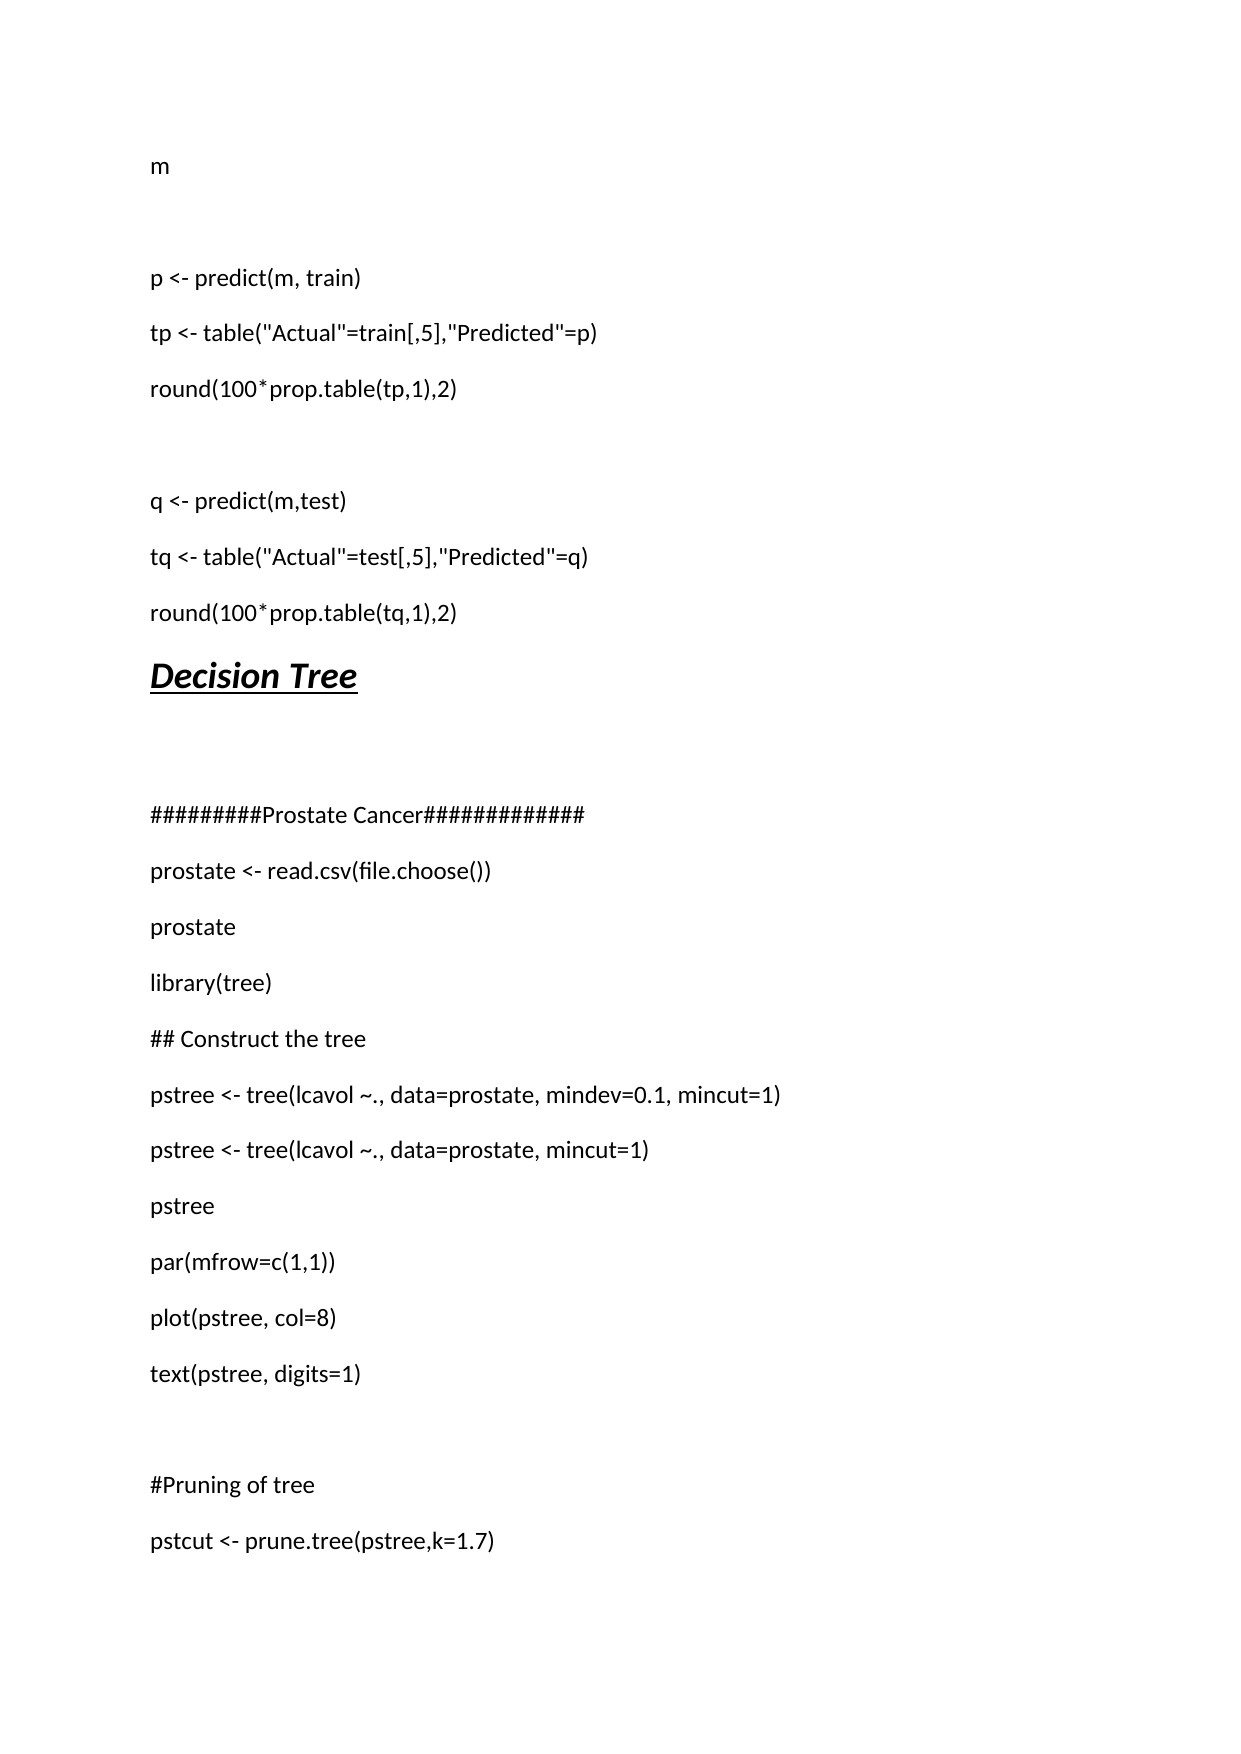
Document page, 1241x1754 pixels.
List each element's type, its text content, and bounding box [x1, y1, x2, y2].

text ## Construct the tree [150, 1023, 1090, 1053]
text pstree <- tree(lcavol ~., data=prostate, mincut=1) [150, 1134, 1090, 1165]
text m [150, 150, 1090, 181]
text q <- predict(m,test) [150, 485, 1090, 516]
text pstree [150, 1190, 1090, 1221]
text Decision Tree [150, 652, 1090, 698]
text #########Prostate Cancer############# [150, 799, 1090, 830]
text round(100*prop.table(tq,1),2) [150, 597, 1090, 627]
text round(100*prop.table(tp,1),2) [150, 373, 1090, 404]
text text(pstree, digits=1) [150, 1358, 1090, 1388]
text pstree <- tree(lcavol ~., data=prostate, mindev=0.1, mincut=1) [150, 1079, 1090, 1109]
text #Pruning of tree [150, 1469, 1090, 1500]
text plot(pstree, col=8) [150, 1302, 1090, 1333]
text tp <- table("Actual"=train[,5],"Predicted"=p) [150, 317, 1090, 348]
text par(mfrow=c(1,1)) [150, 1246, 1090, 1277]
text library(tree) [150, 967, 1090, 998]
text pstcut <- prune.tree(pstree,k=1.7) [150, 1525, 1090, 1556]
text tq <- table("Actual"=test[,5],"Predicted"=q) [150, 541, 1090, 571]
text prostate <- read.csv(file.choose()) [150, 855, 1090, 886]
text prostate [150, 911, 1090, 942]
text p <- predict(m, train) [150, 262, 1090, 292]
